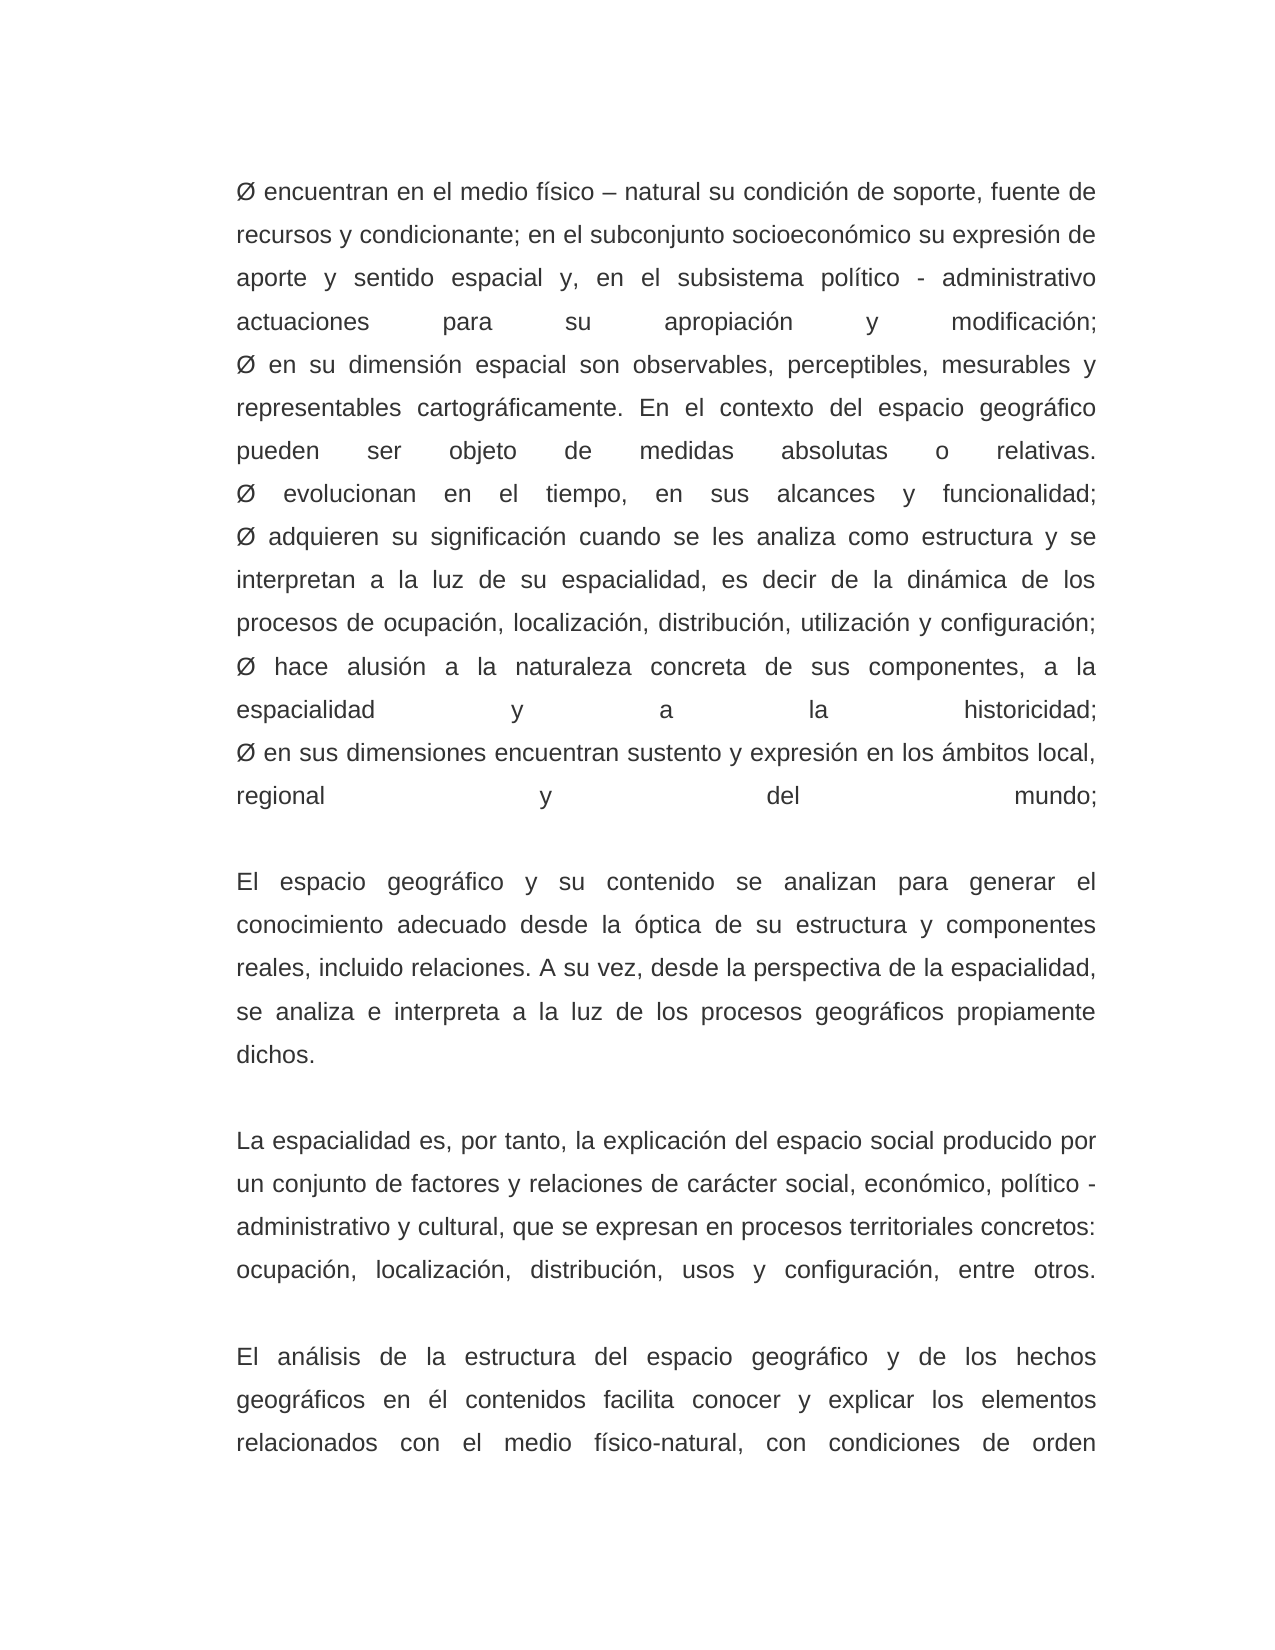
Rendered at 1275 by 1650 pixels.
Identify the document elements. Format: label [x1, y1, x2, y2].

text [236, 177, 1098, 1457]
